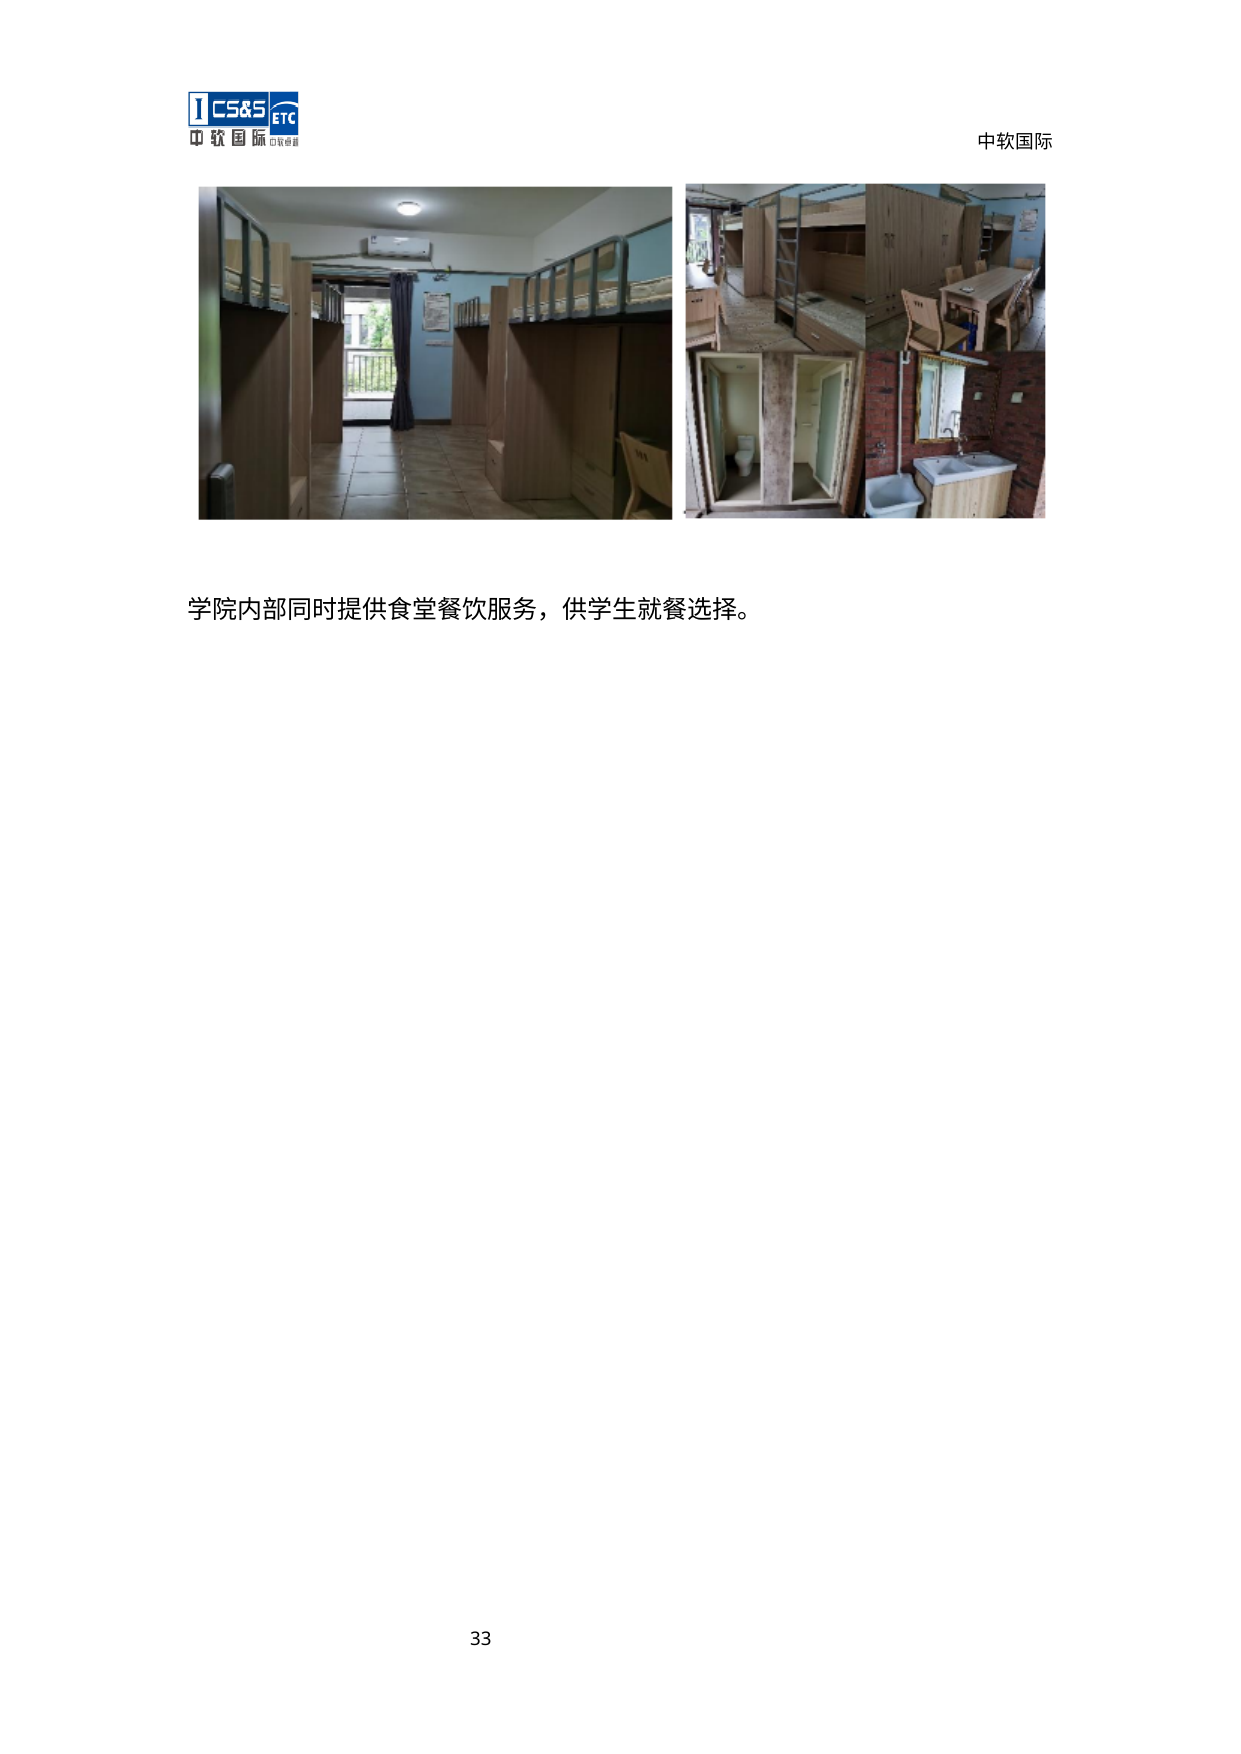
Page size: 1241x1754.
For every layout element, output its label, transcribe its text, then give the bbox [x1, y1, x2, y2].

picture [187, 90, 299, 149]
picture [187, 172, 1053, 526]
text 学院内部同时提供食堂餐饮服务，供学生就餐选择。 [187, 586, 1053, 630]
